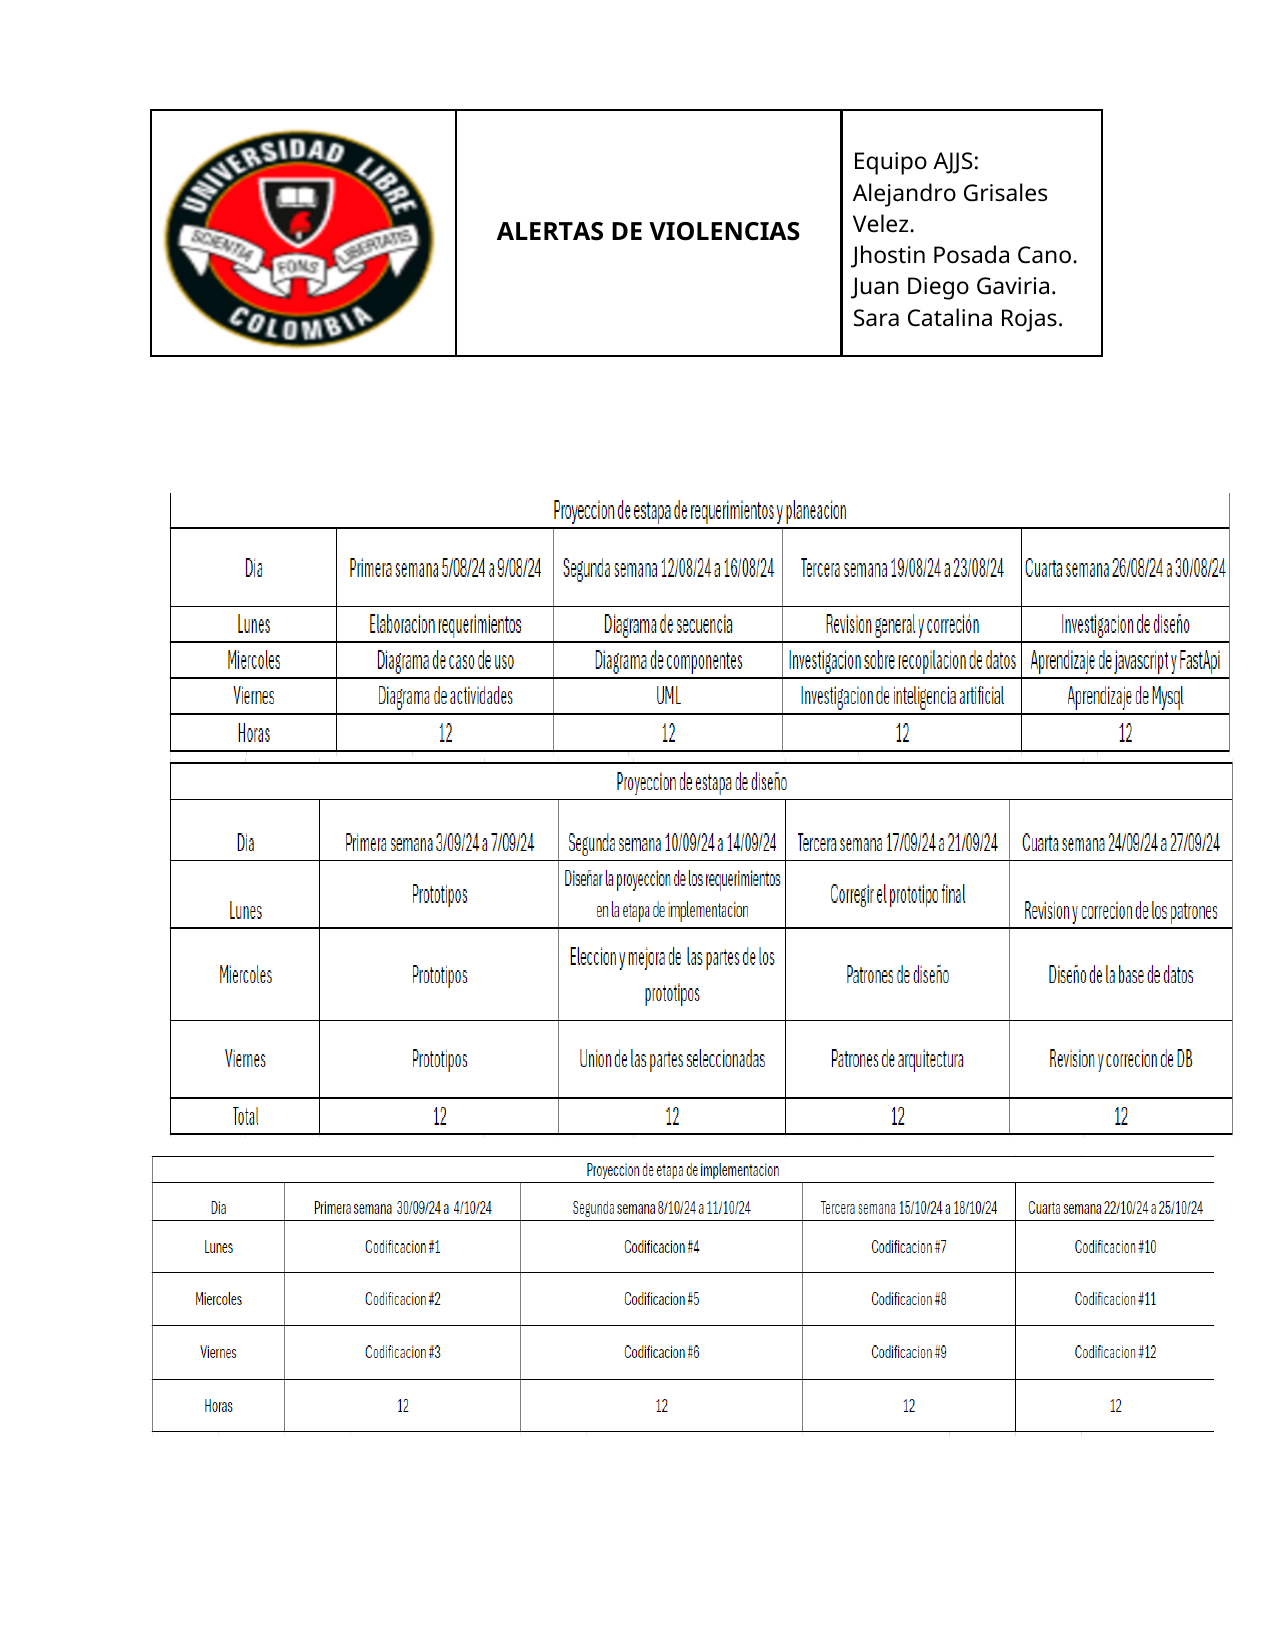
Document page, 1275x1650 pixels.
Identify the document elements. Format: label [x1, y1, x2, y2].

picture [162, 111, 438, 355]
picture [150, 1155, 1214, 1436]
